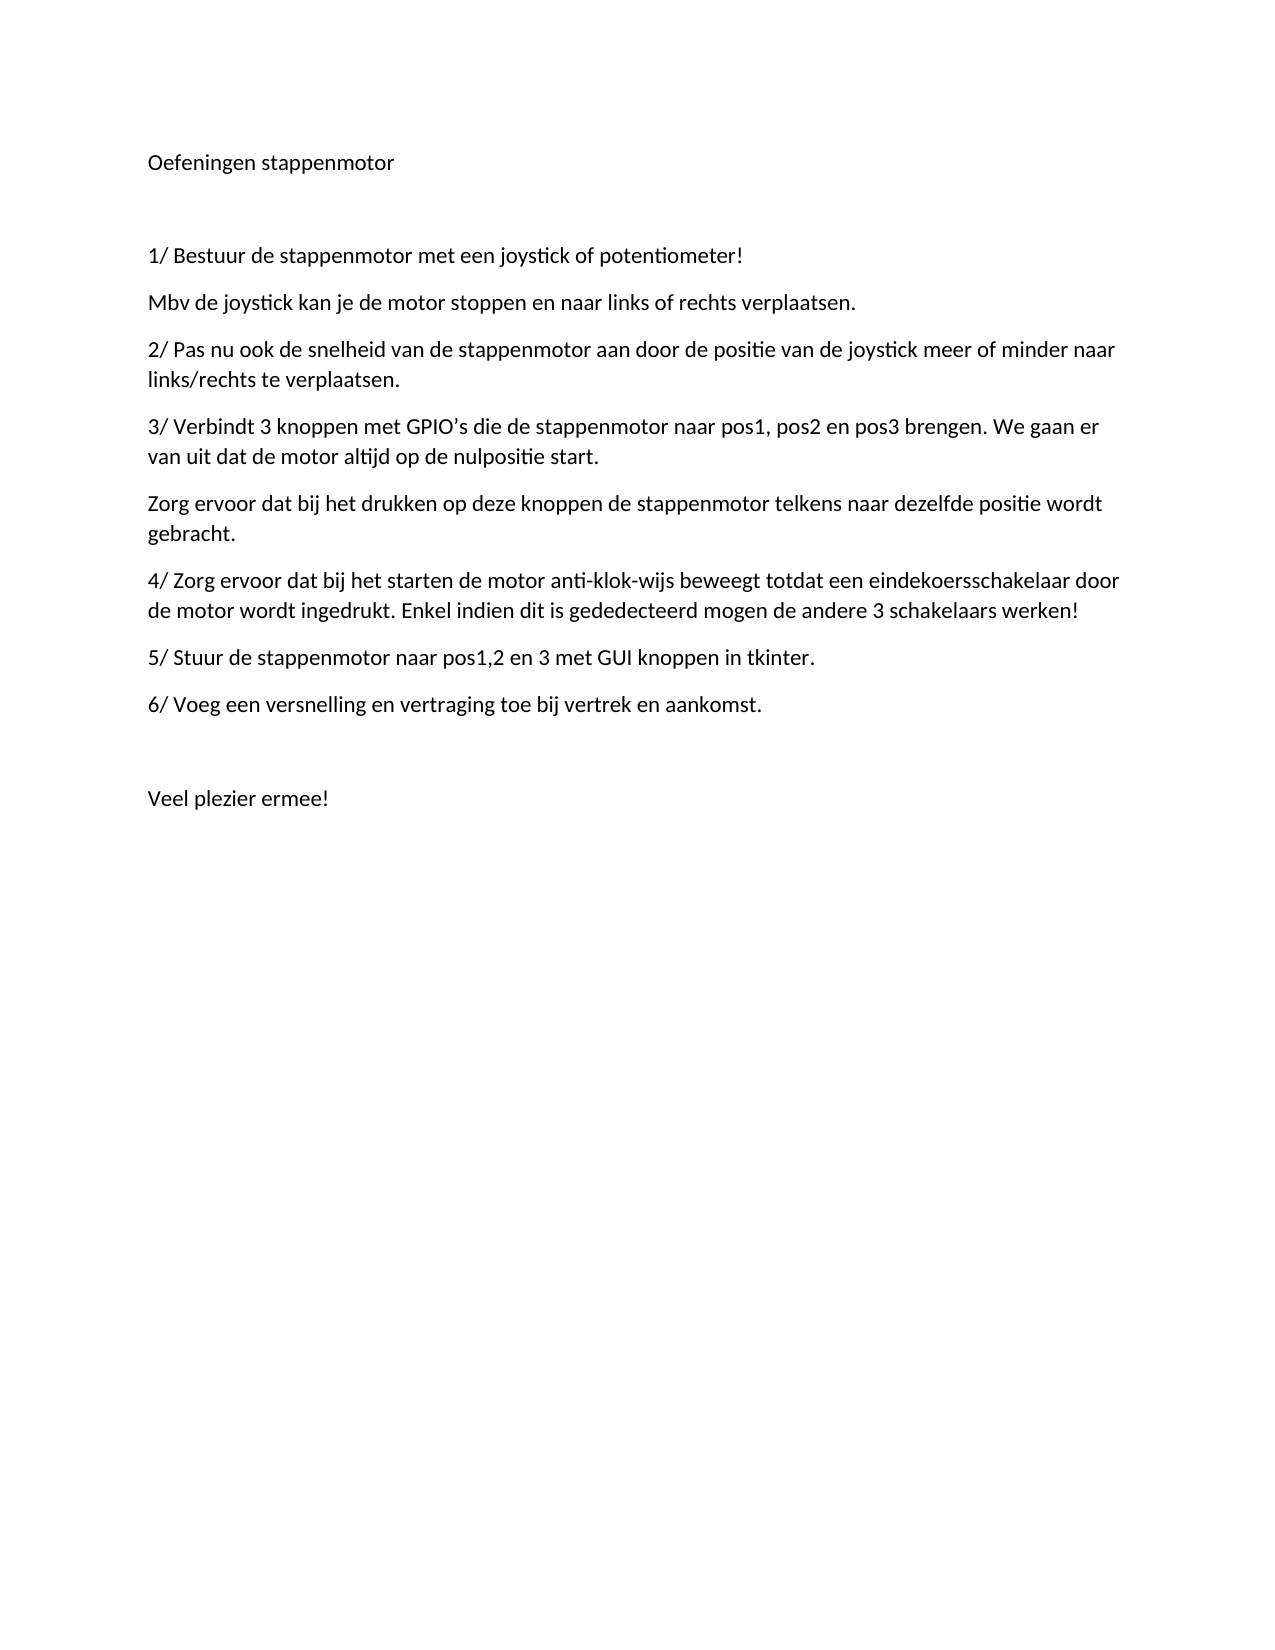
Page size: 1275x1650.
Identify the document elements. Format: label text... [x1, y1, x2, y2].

text 3/ Verbindt 3 knoppen met GPIO’s die de stappenmotor naar pos1, pos2 en pos3 brengen. We gaan er van uit dat de motor altijd op de nulpositie start. [148, 412, 1127, 470]
text 6/ Voeg een versnelling en vertraging toe bij vertrek en aankomst. [148, 690, 1127, 718]
text Zorg ervoor dat bij het drukken op deze knoppen de stappenmotor telkens naar dezelfde positie wordt gebracht. [148, 489, 1127, 547]
text 5/ Stuur de stappenmotor naar pos1,2 en 3 met GUI knoppen in tkinter. [148, 643, 1127, 671]
text Mbv de joystick kan je de motor stoppen en naar links of rechts verplaatsen. [148, 288, 1127, 316]
text 4/ Zorg ervoor dat bij het starten de motor anti-klok-wijs beweegt totdat een eindekoersschakelaar door de motor wordt ingedrukt. Enkel indien dit is gededecteerd mogen de andere 3 schakelaars werken! [148, 566, 1127, 624]
text Oefeningen stappenmotor [148, 148, 1127, 176]
text 2/ Pas nu ook de snelheid van de stappenmotor aan door de positie van de joystick meer of minder naar links/rechts te verplaatsen. [148, 335, 1127, 393]
text Veel plezier ermee! [148, 784, 1127, 812]
text 1/ Bestuur de stappenmotor met een joystick of potentiometer! [148, 241, 1127, 269]
